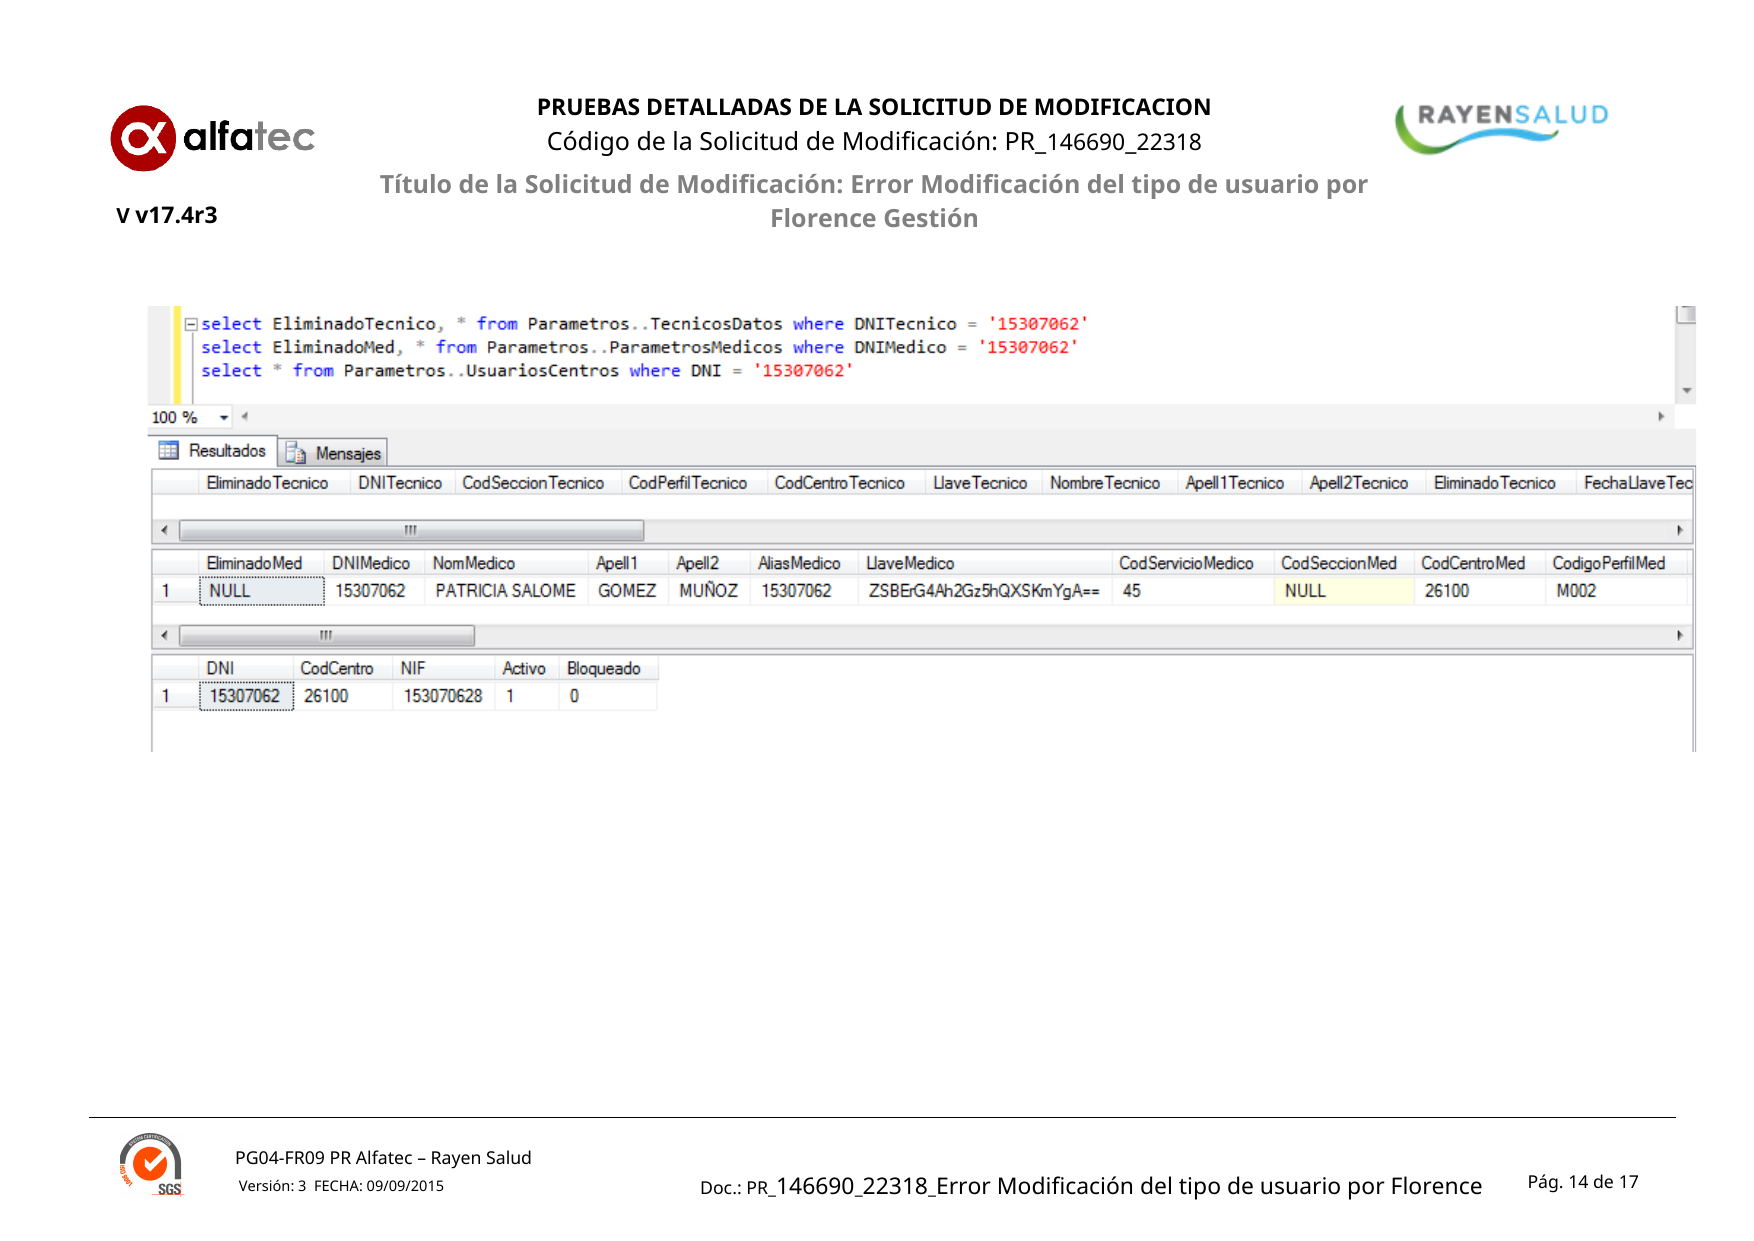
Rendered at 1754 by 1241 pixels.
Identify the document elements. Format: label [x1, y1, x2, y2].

picture [147, 306, 1697, 752]
picture [120, 1133, 185, 1197]
picture [1385, 90, 1617, 165]
picture [91, 88, 336, 191]
